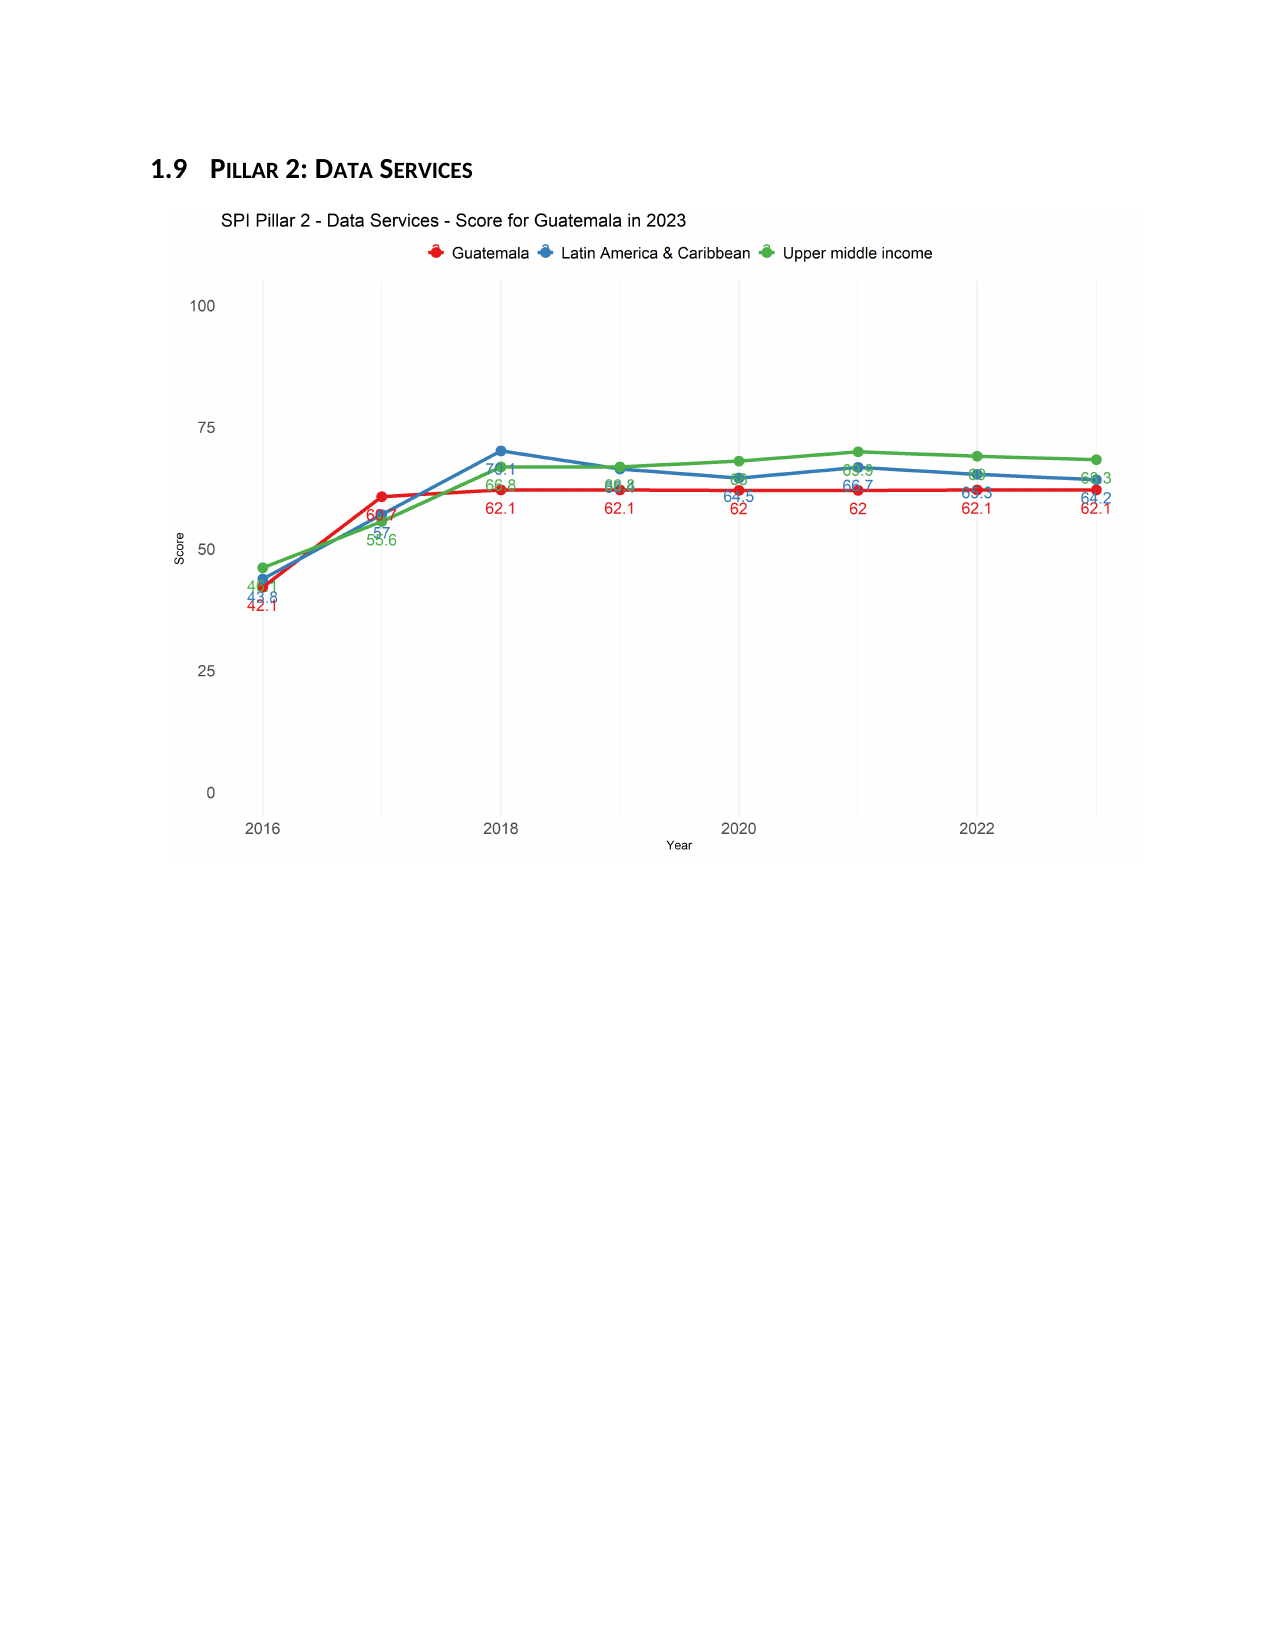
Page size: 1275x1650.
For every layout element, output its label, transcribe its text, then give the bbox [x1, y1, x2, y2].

picture [168, 207, 1144, 858]
subtitle Pillar 2: Data Services [150, 150, 1125, 186]
